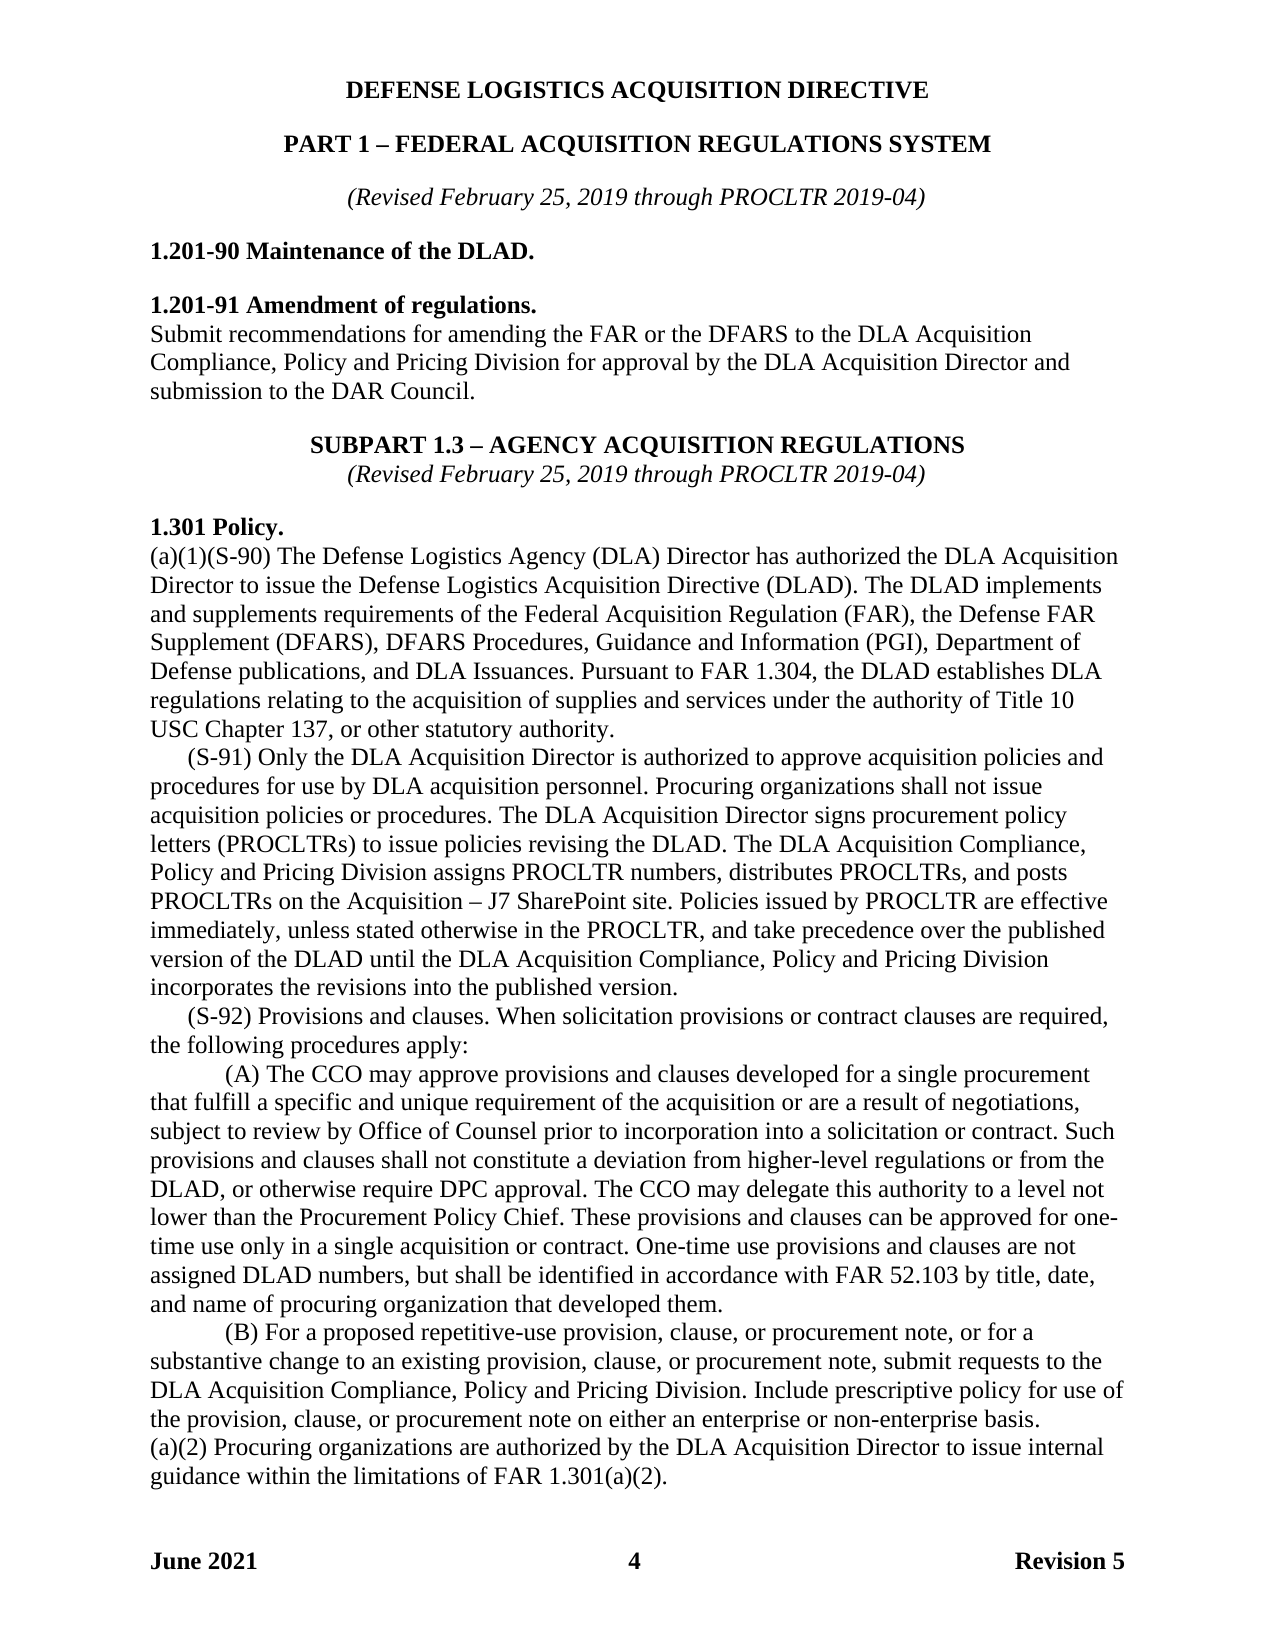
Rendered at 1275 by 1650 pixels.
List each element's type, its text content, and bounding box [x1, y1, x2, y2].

subtitle 1.301 Policy. [150, 512, 1125, 541]
text (A) The CCO may approve provisions and clauses developed for a single procurement that fulfill a specific and unique requirement of the acquisition or are a result of negotiations, subject to review by Office of Counsel prior to incorporation into a solicitation or contract. Such provisions and clauses shall not constitute a deviation from higher-level regulations or from the DLAD, or otherwise require DPC approval. The CCO may delegate this authority to a level not lower than the Procurement Policy Chief. These provisions and clauses can be approved for one-time use only in a single acquisition or contract. One-time use provisions and clauses are not assigned DLAD numbers, but shall be identified in accordance with FAR 52.103 by title, date, and name of procuring organization that developed them. [150, 1059, 1125, 1317]
subtitle 1.201-91 Amendment of regulations. [150, 290, 1125, 319]
text (Revised February 25, 2019 through PROCLTR 2019-04) [150, 182, 1125, 211]
text (S-91) Only the DLA Acquisition Director is authorized to approve acquisition policies and procedures for use by DLA acquisition personnel. Procuring organizations shall not issue acquisition policies or procedures. The DLA Acquisition Director signs procurement policy letters (PROCLTRs) to issue policies revising the DLAD. The DLA Acquisition Compliance, Policy and Pricing Division assigns PROCLTR numbers, distributes PROCLTRs, and posts PROCLTRs on the Acquisition – J7 SharePoint site. Policies issued by PROCLTR are effective immediately, unless stated otherwise in the PROCLTR, and take precedence over the published version of the DLAD until the DLA Acquisition Compliance, Policy and Pricing Division incorporates the revisions into the published version. [150, 742, 1125, 1001]
subtitle 1.201-90 Maintenance of the DLAD. [150, 236, 1125, 265]
subtitle SUBPART 1.3 – AGENCY ACQUISITION REGULATIONS [150, 430, 1125, 459]
text (S-92) Provisions and clauses. When solicitation provisions or contract clauses are required, the following procedures apply: [150, 1001, 1125, 1059]
text (a)(1)(S-90) The Defense Logistics Agency (DLA) Director has authorized the DLA Acquisition Director to issue the Defense Logistics Acquisition Directive (DLAD). The DLAD implements and supplements requirements of the Federal Acquisition Regulation (FAR), the Defense FAR Supplement (DFARS), DFARS Procedures, Guidance and Information (PGI), Department of Defense publications, and DLA Issuances. Pursuant to FAR 1.304, the DLAD establishes DLA regulations relating to the acquisition of supplies and services under the authority of Title 10 USC Chapter 137, or other statutory authority. [150, 541, 1125, 742]
text Submit recommendations for amending the FAR or the DFARS to the DLA Acquisition Compliance, Policy and Pricing Division for approval by the DLA Acquisition Director and submission to the DAR Council. [150, 319, 1125, 405]
text (Revised February 25, 2019 through PROCLTR 2019-04) [150, 459, 1125, 487]
text (B) For a proposed repetitive-use provision, clause, or procurement note, or for a substantive change to an existing provision, clause, or procurement note, submit requests to the DLA Acquisition Compliance, Policy and Pricing Division. Include prescriptive policy for use of the provision, clause, or procurement note on either an enterprise or non-enterprise basis. [150, 1317, 1125, 1432]
text (a)(2) Procuring organizations are authorized by the DLA Acquisition Director to issue internal guidance within the limitations of FAR 1.301(a)(2). [150, 1432, 1125, 1490]
